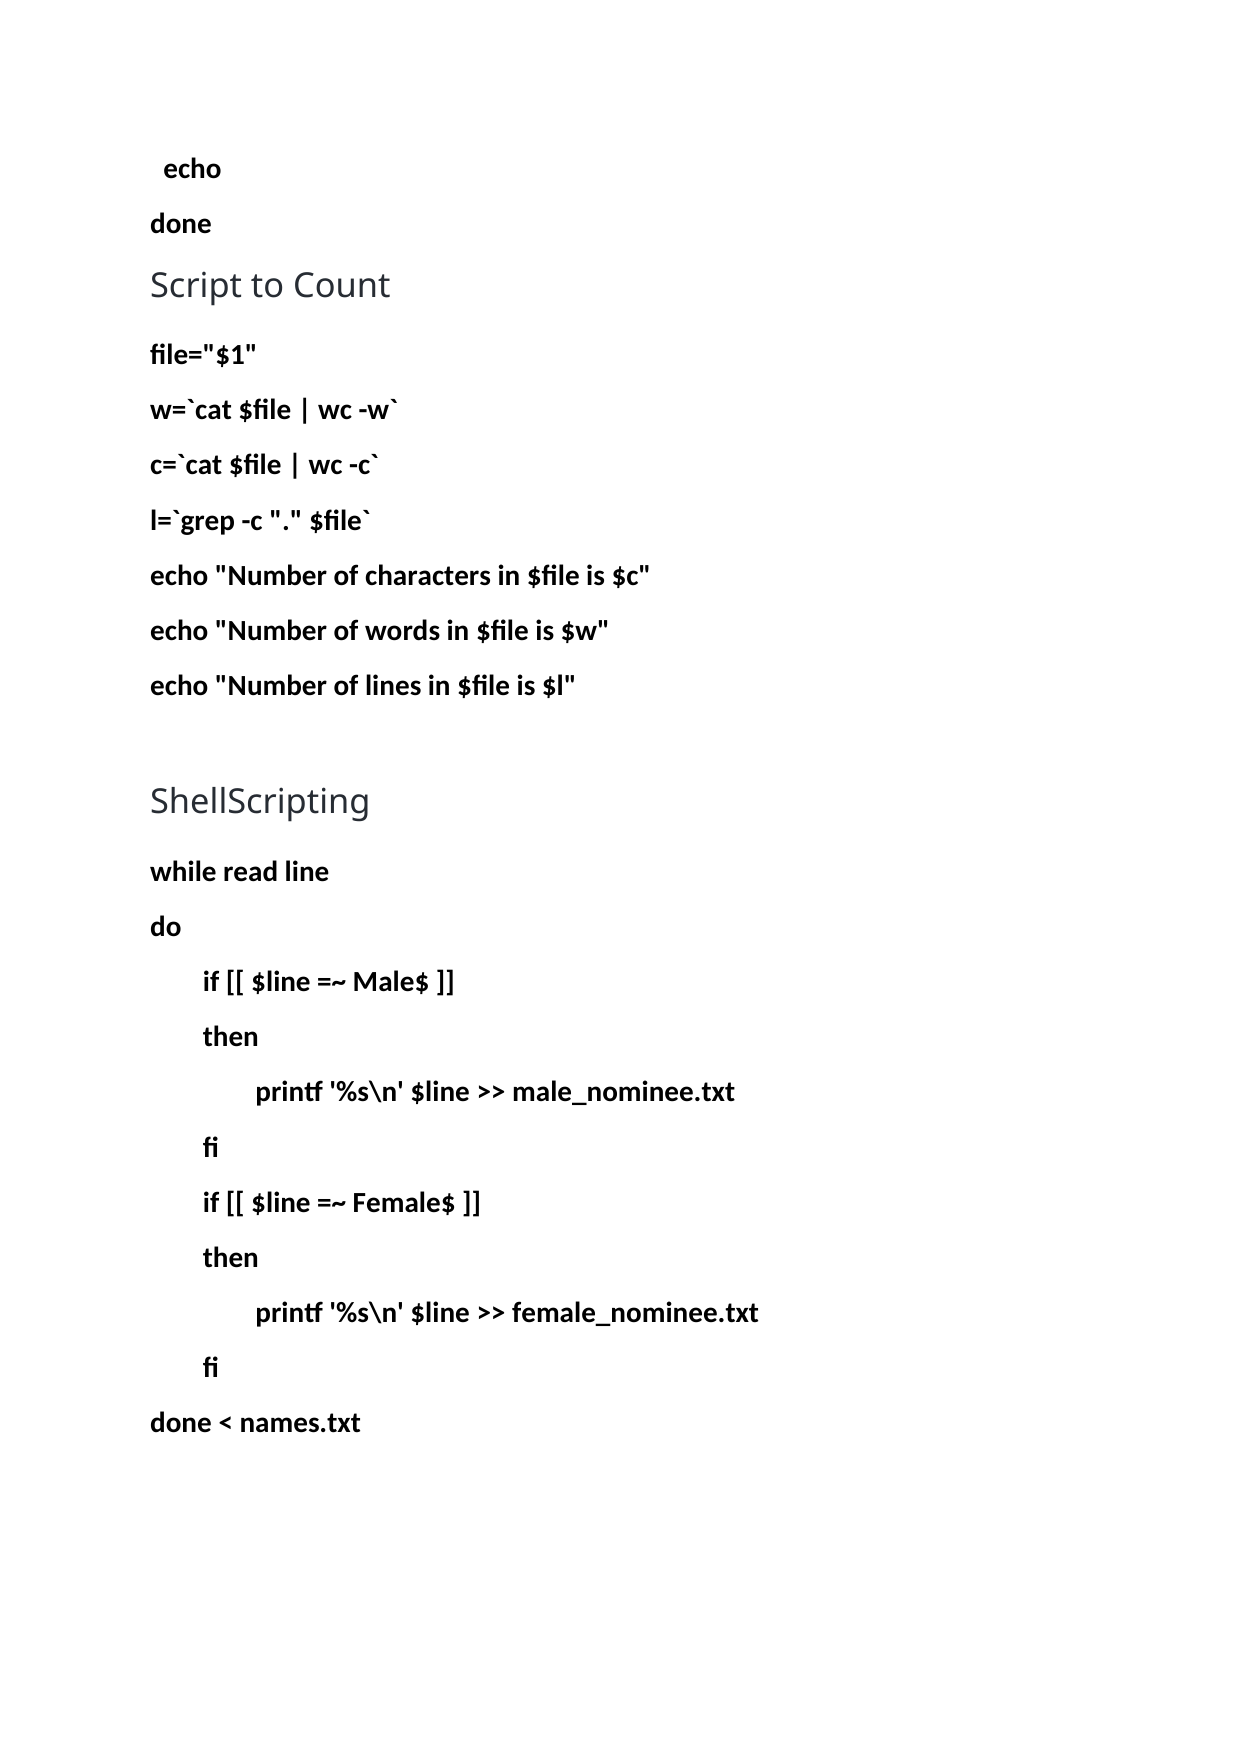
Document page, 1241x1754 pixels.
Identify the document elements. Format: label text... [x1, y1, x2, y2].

text echo "Number of lines in $file is $l" [150, 667, 1090, 702]
text do [150, 908, 1090, 944]
text fi [150, 1349, 1090, 1385]
text printf '%s\n' $line >> female_nominee.txt [150, 1294, 1090, 1329]
text if [[ $line =~ Female$ ]] [150, 1184, 1090, 1219]
text c=`cat $file | wc -c` [150, 446, 1090, 482]
text then [150, 1018, 1090, 1054]
text echo "Number of characters in $file is $c" [150, 557, 1090, 592]
text done < names.txt [150, 1404, 1090, 1440]
text file="$1" [150, 336, 1090, 372]
text while read line [150, 853, 1090, 889]
text w=`cat $file | wc -w` [150, 391, 1090, 427]
text done [150, 205, 1090, 241]
text l=`grep -c "." $file` [150, 502, 1090, 537]
text printf '%s\n' $line >> male_nominee.txt [150, 1073, 1090, 1109]
text then [150, 1239, 1090, 1274]
text echo "Number of words in $file is $w" [150, 612, 1090, 647]
subtitle ShellScripting [150, 777, 1090, 824]
subtitle Script to Count [150, 260, 1090, 307]
text if [[ $line =~ Male$ ]] [150, 963, 1090, 999]
text echo [150, 150, 1090, 186]
text fi [150, 1129, 1090, 1164]
